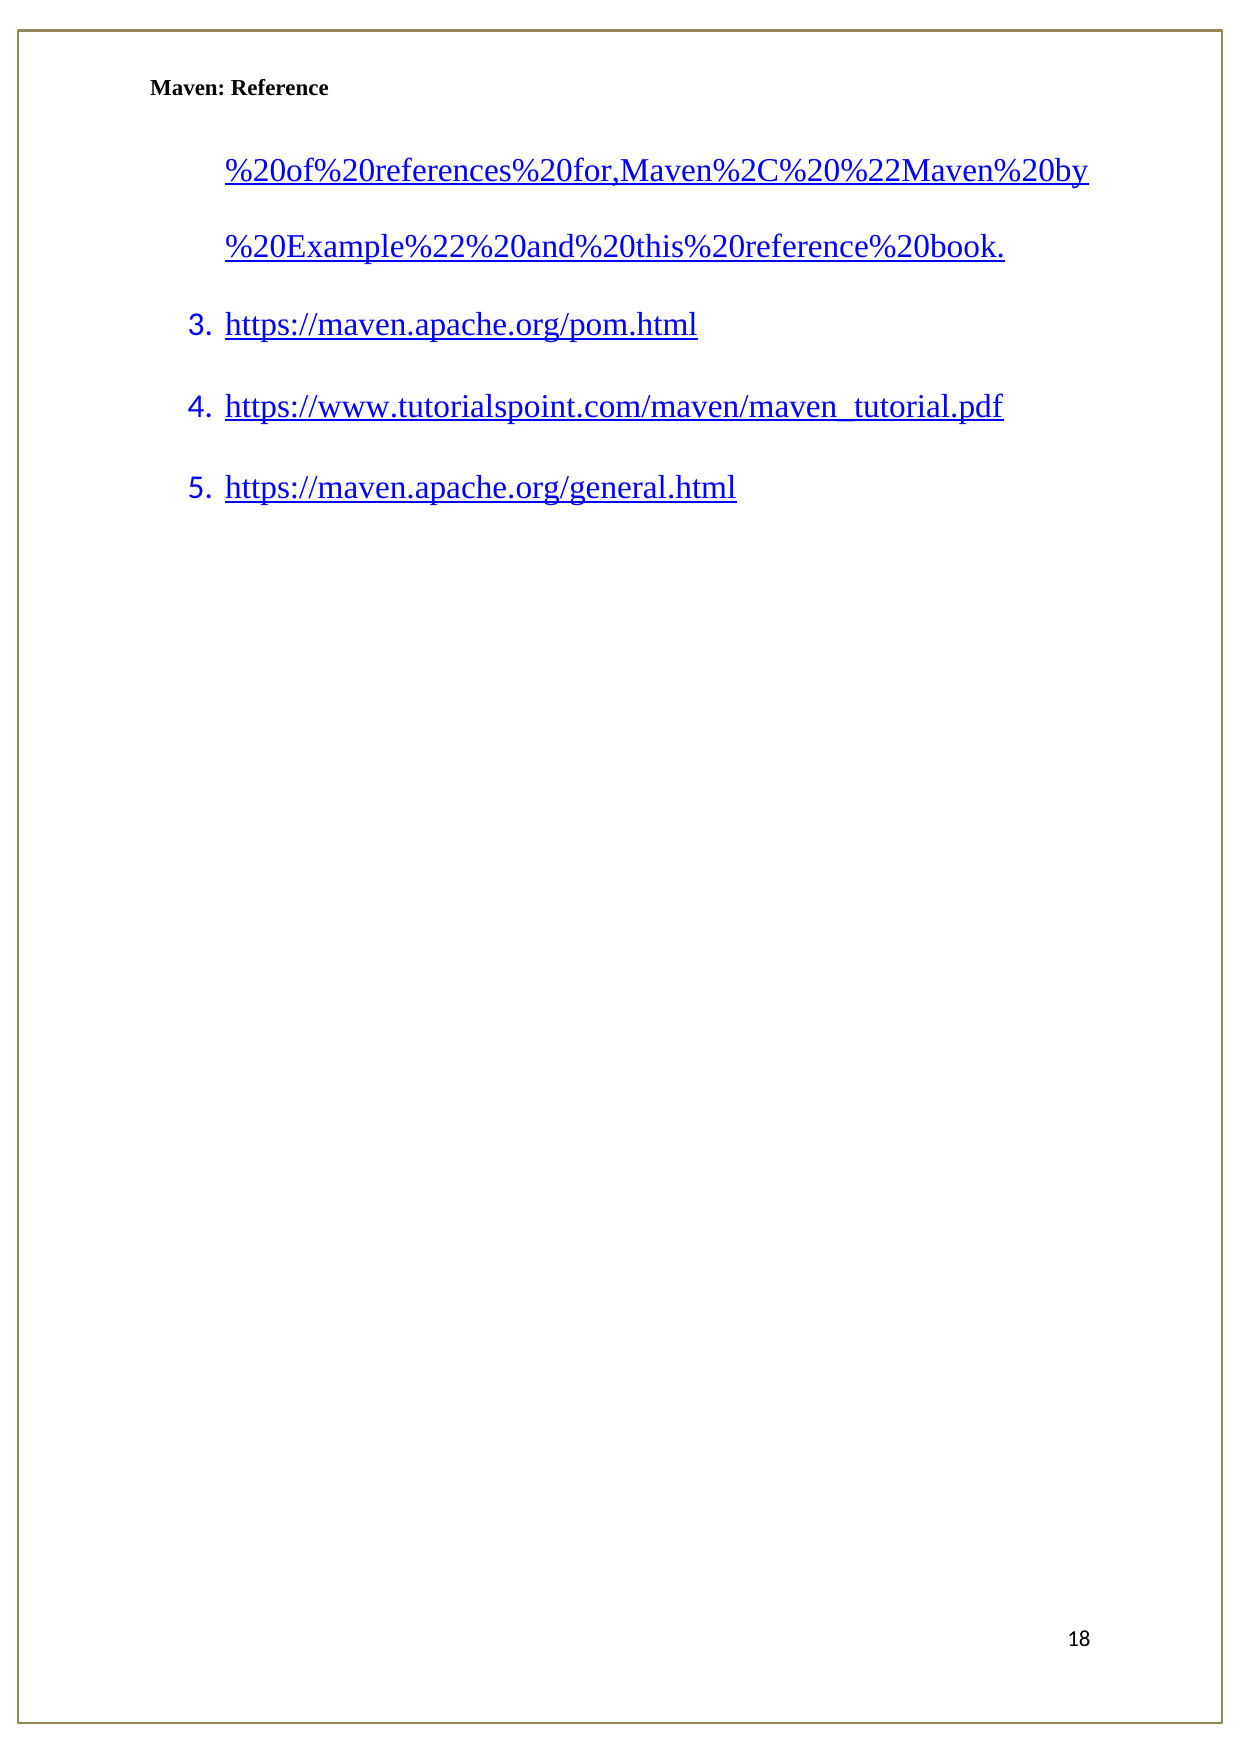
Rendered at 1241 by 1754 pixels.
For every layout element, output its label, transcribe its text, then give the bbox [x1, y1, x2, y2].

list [187, 150, 1090, 265]
list https://maven.apache.org/pom.html [187, 303, 1090, 344]
list https://maven.apache.org/general.html [187, 466, 1090, 507]
list https://www.tutorialspoint.com/maven/maven_tutorial.pdf [187, 385, 1090, 426]
